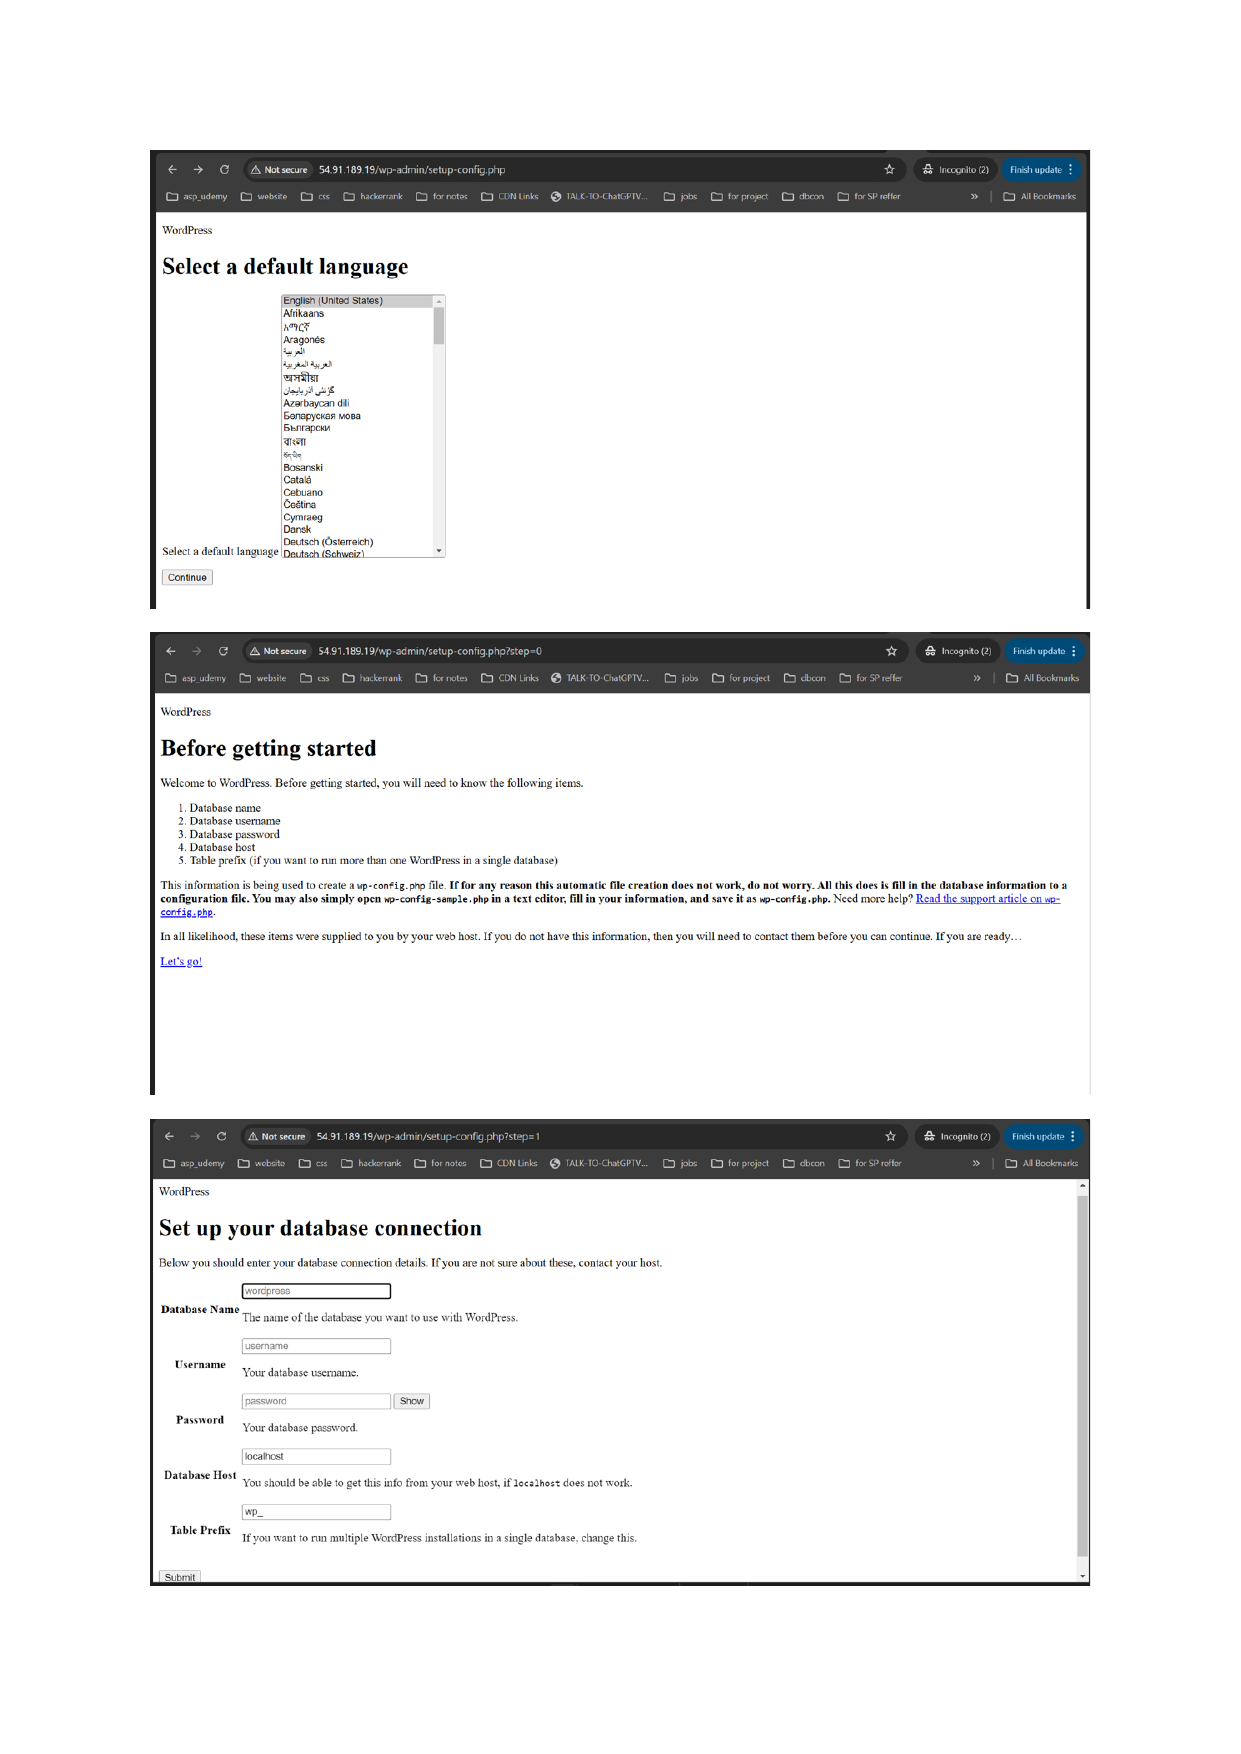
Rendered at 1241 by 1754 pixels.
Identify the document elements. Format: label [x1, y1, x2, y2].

picture [150, 1119, 1091, 1586]
picture [150, 150, 1091, 609]
picture [150, 632, 1091, 1095]
